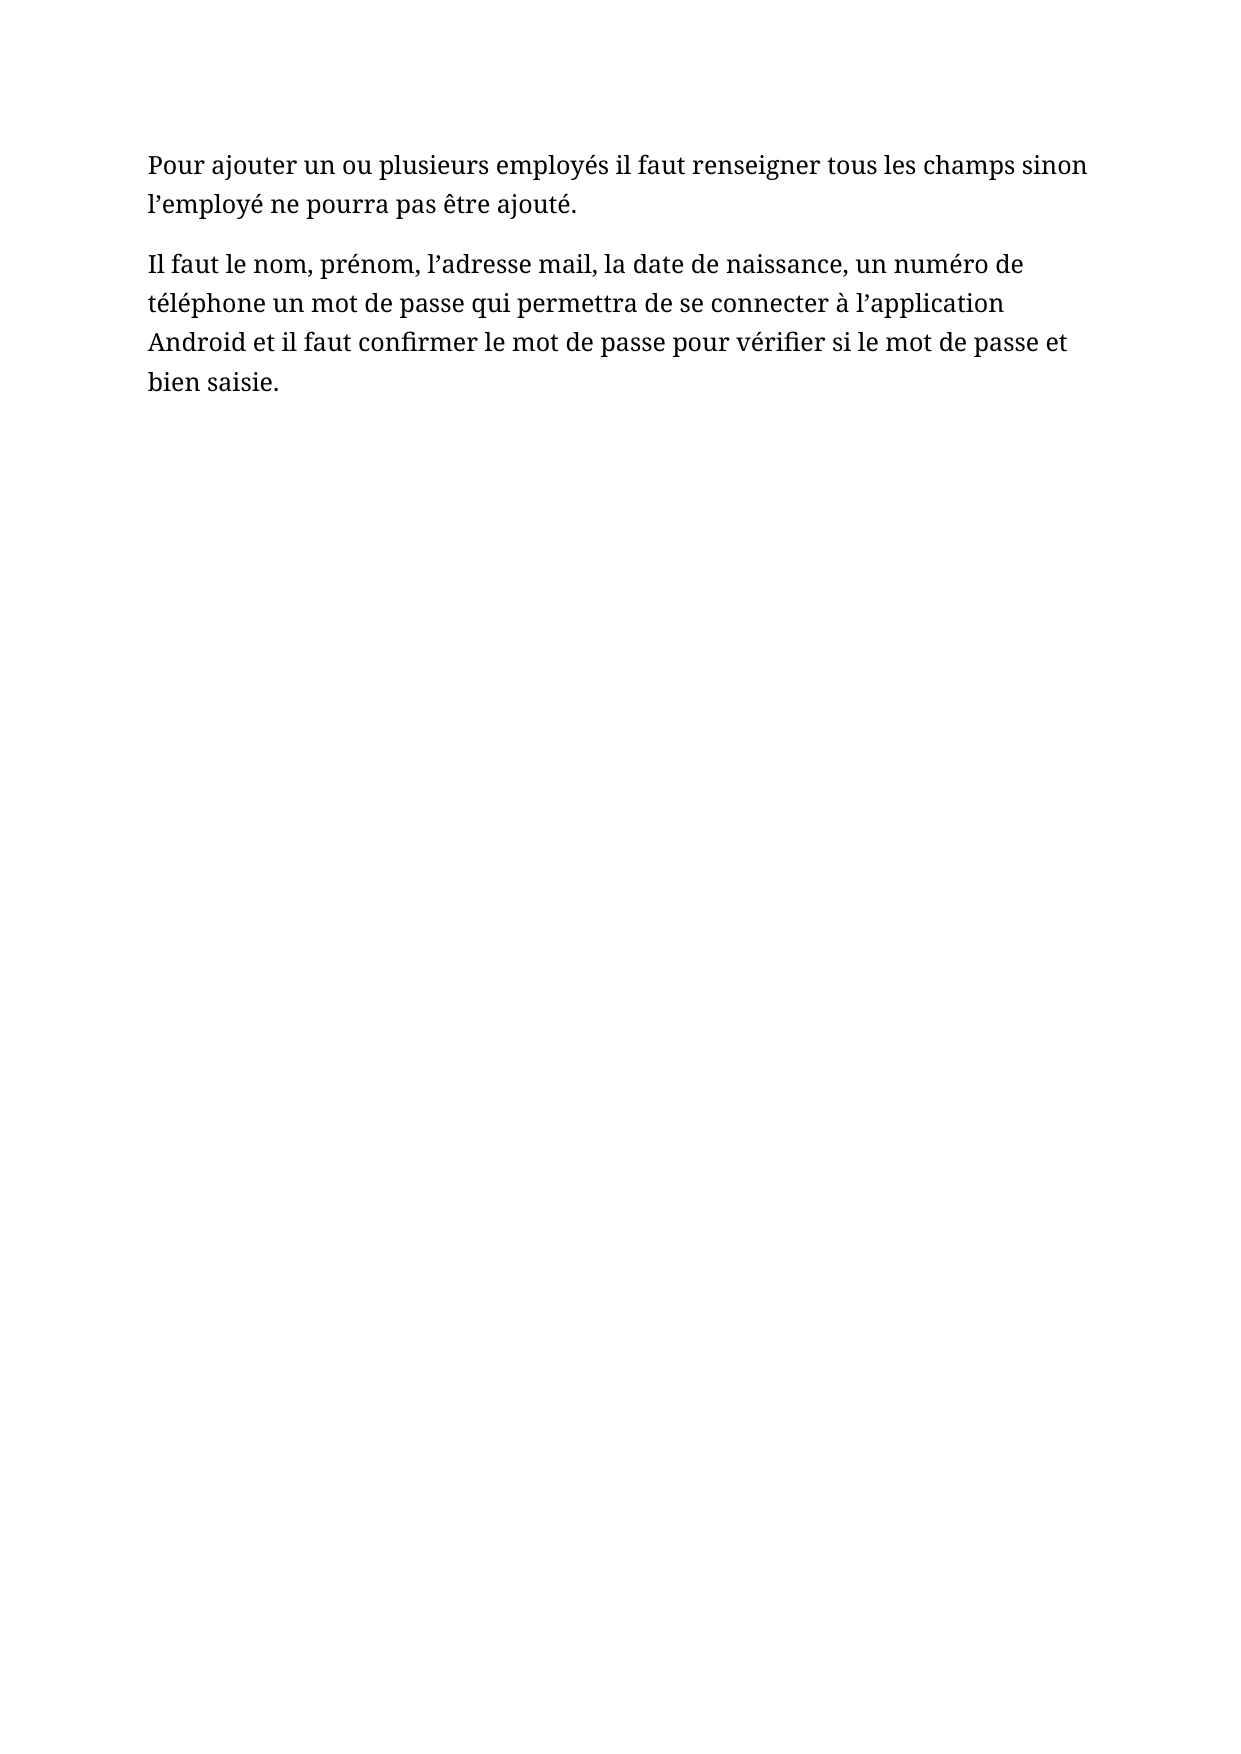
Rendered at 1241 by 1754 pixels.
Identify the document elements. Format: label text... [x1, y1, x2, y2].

text Il faut le nom, prénom, l’adresse mail, la date de naissance, un numéro de téléphone un mot de passe qui permettra de se connecter à l’application Android et il faut confirmer le mot de passe pour vérifier si le mot de passe et bien saisie. [148, 247, 1093, 398]
text Pour ajouter un ou plusieurs employés il faut renseigner tous les champs sinon l’employé ne pourra pas être ajouté. [148, 148, 1093, 221]
